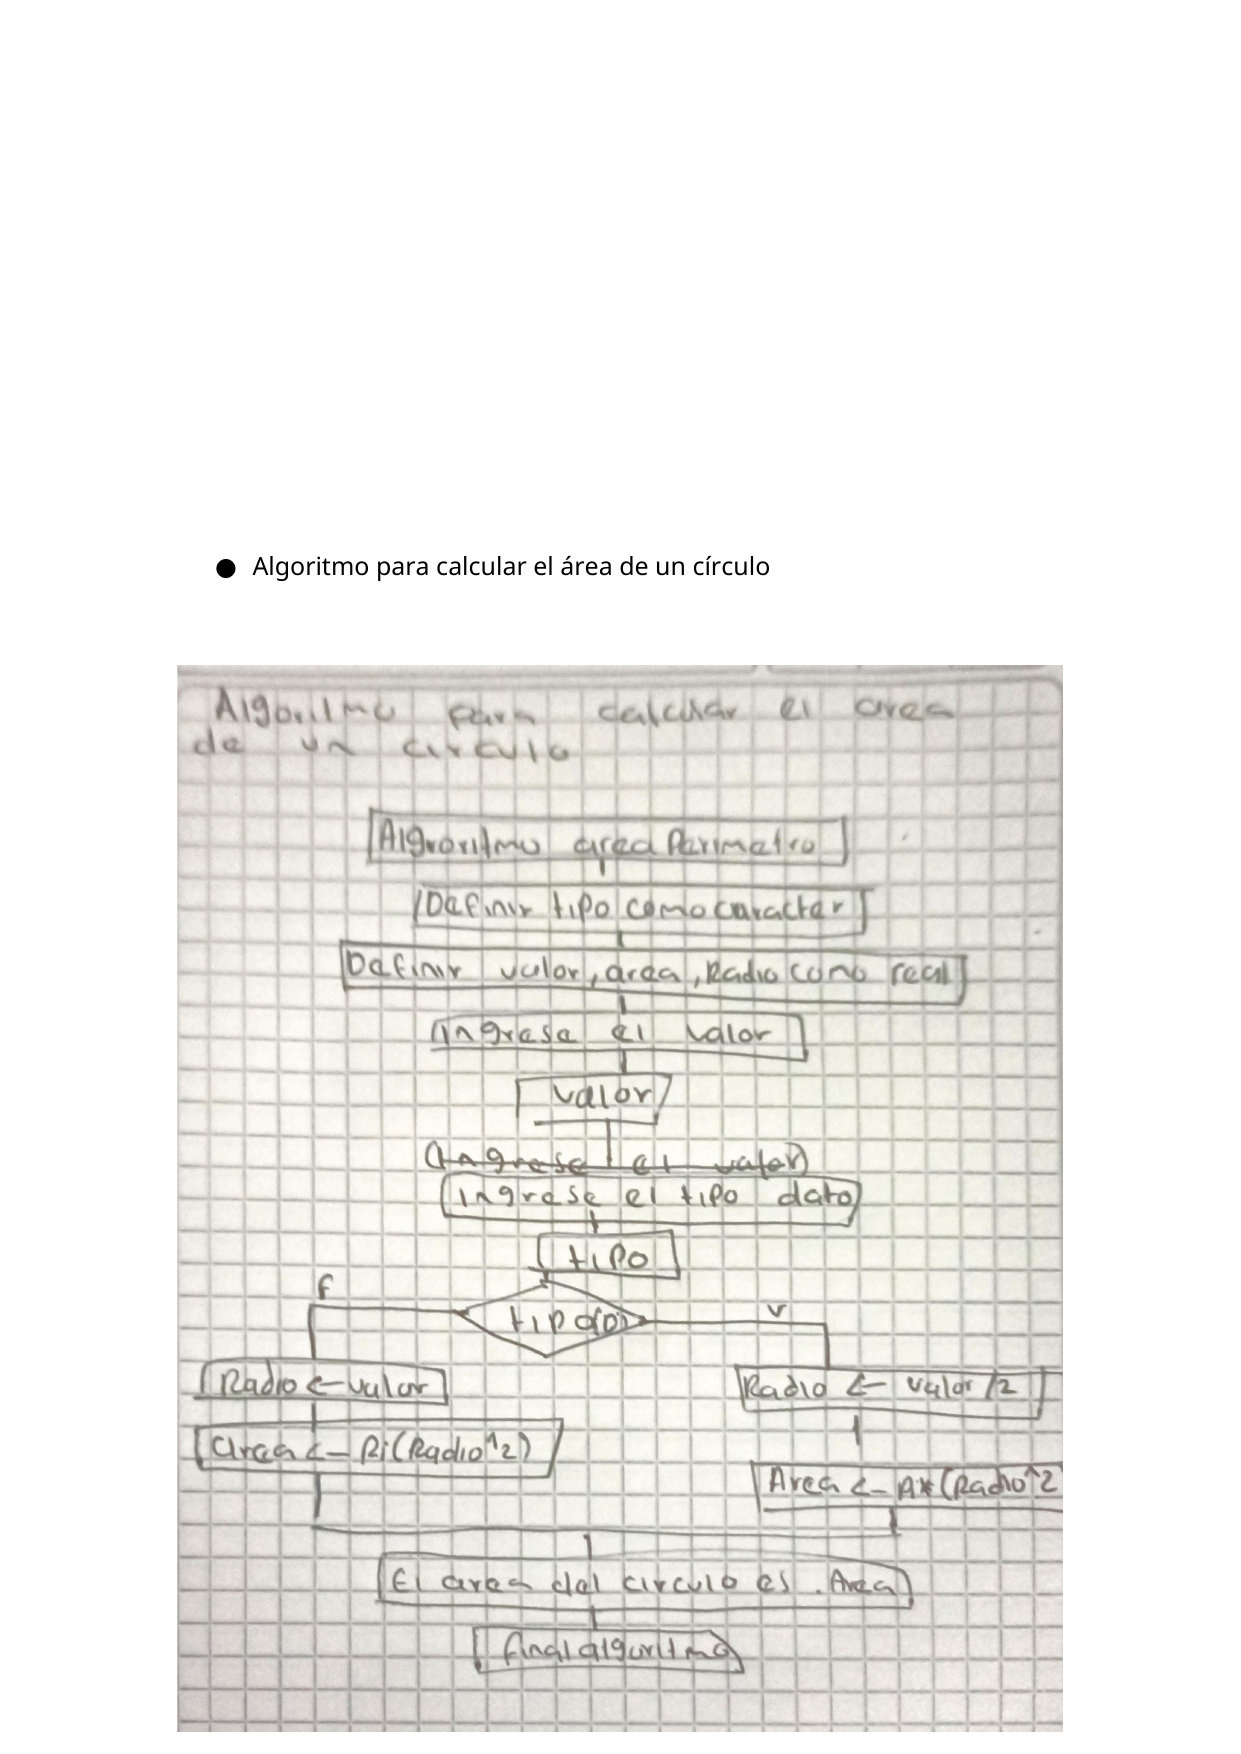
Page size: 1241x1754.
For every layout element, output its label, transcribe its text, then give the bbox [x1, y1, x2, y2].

picture [177, 665, 1063, 1732]
list Algoritmo para calcular el área de un círculo [215, 538, 1063, 590]
